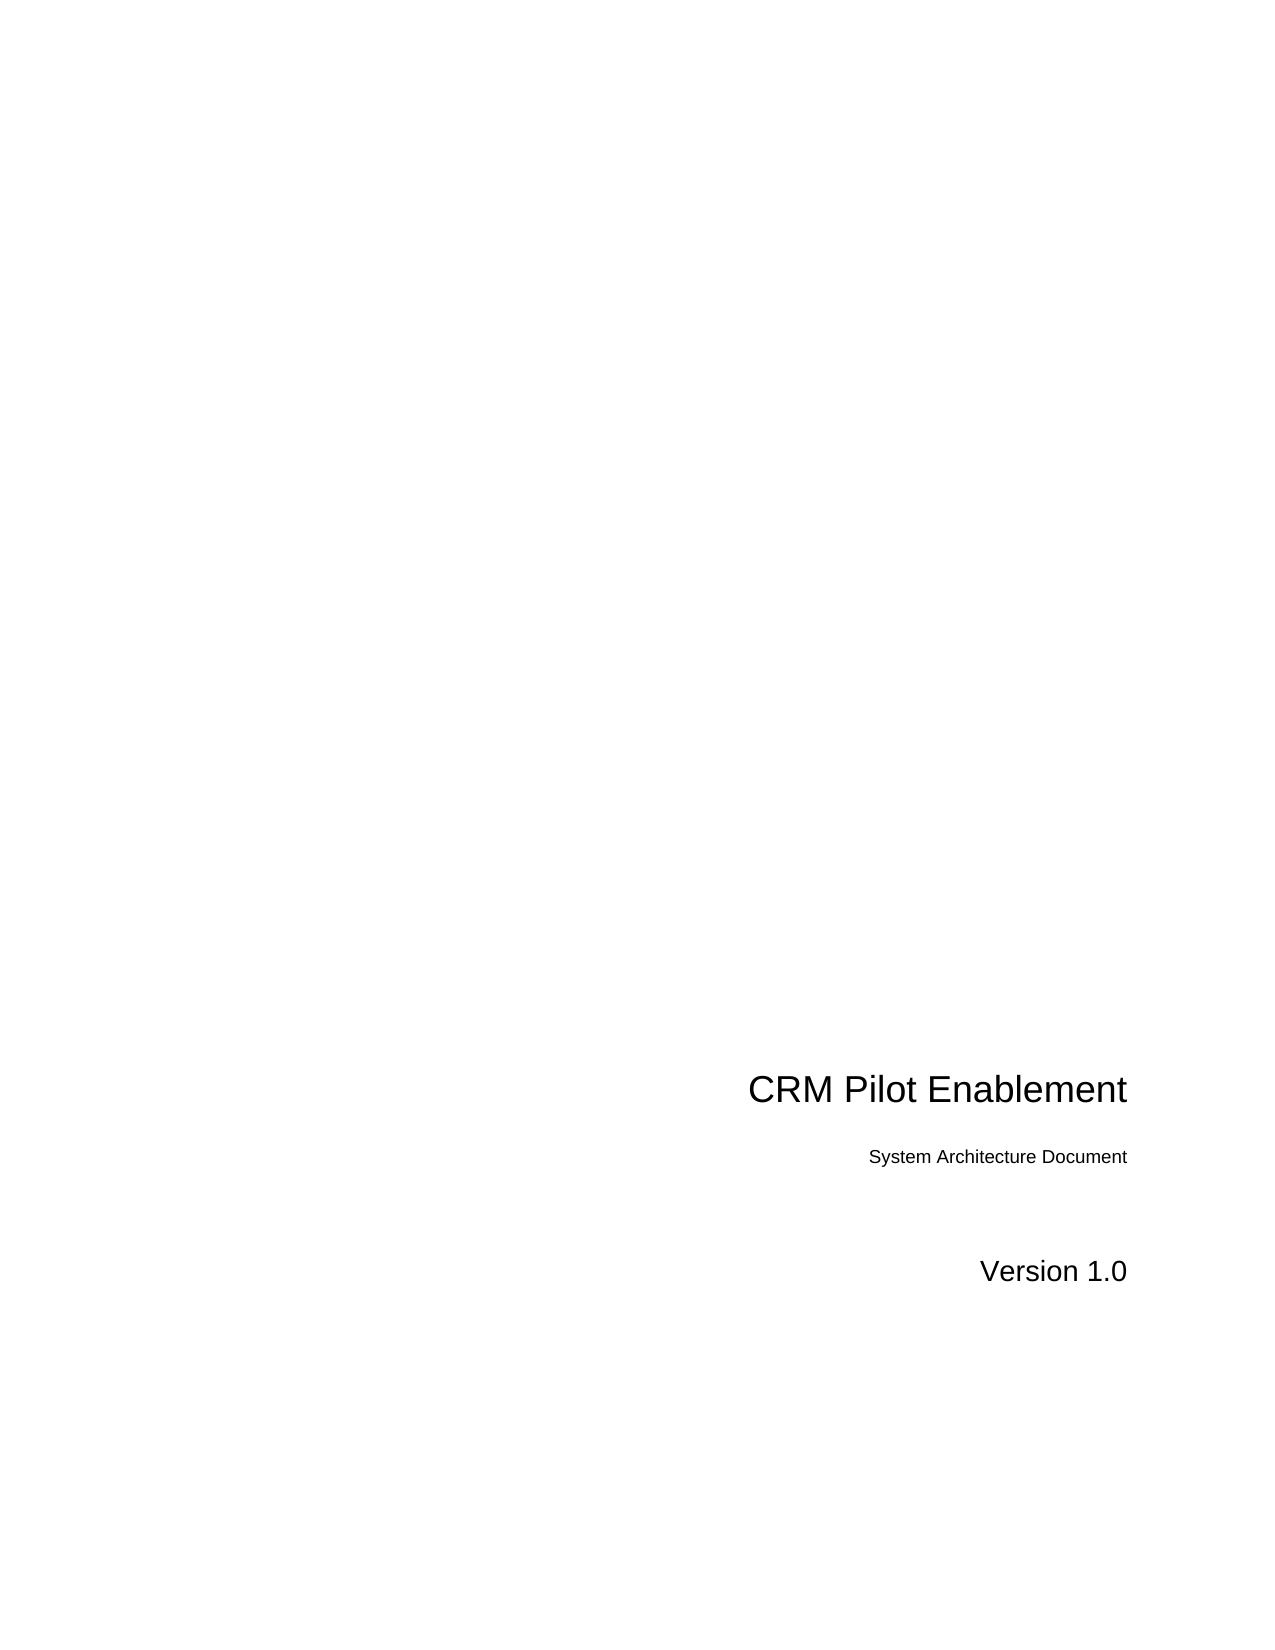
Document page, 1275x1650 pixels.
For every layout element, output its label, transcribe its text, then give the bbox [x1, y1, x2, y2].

text System Architecture Document [148, 1146, 1127, 1168]
text CRM Pilot Enablement [148, 1067, 1127, 1110]
text Version 1.0 [148, 1254, 1127, 1287]
